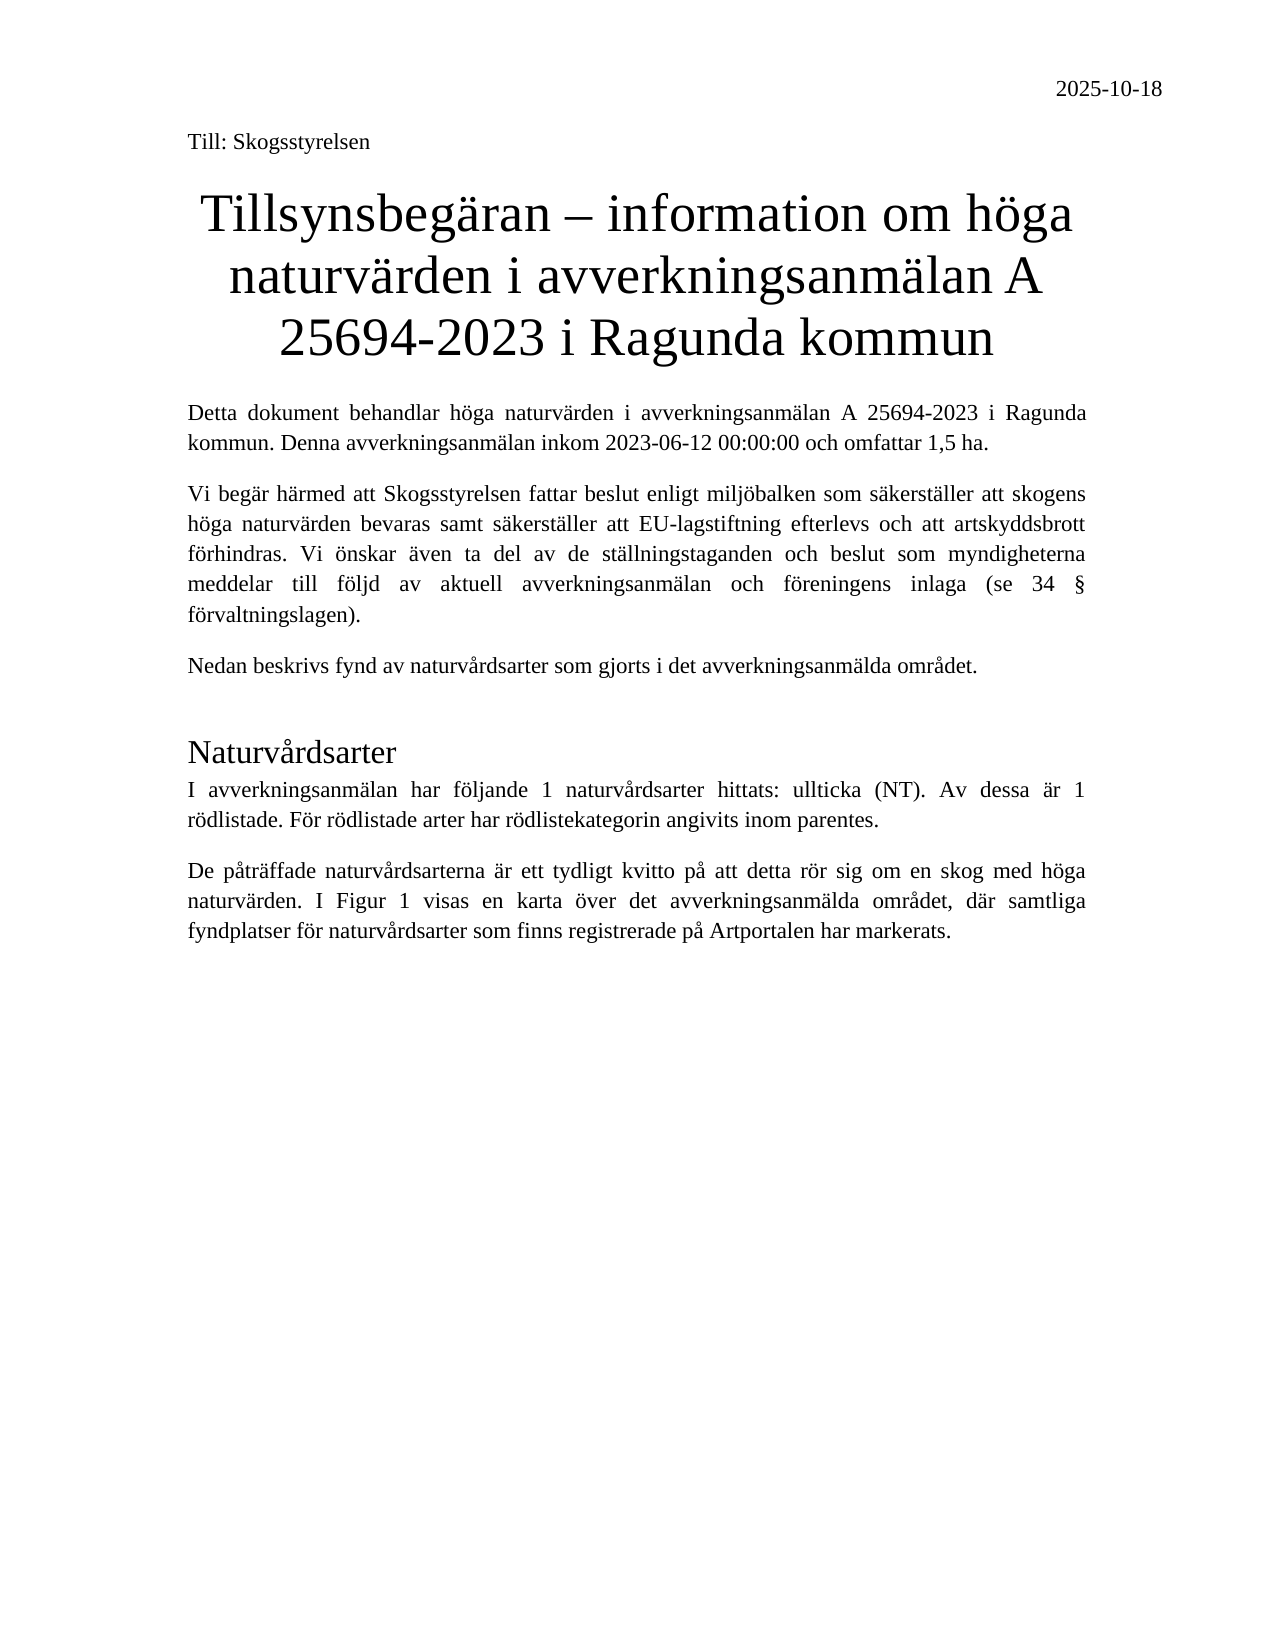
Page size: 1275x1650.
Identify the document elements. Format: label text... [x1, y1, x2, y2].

text I avverkningsanmälan har följande 1 naturvårdsarter hittats: ullticka (NT). Av dessa är 1 rödlistade. För rödlistade arter har rödlistekategorin angivits inom parentes. [187, 776, 1087, 832]
title Tillsynsbegäran – information om höga naturvärden i avverkningsanmälan A 25694-2023 i Ragunda kommun [187, 180, 1087, 367]
text Detta dokument behandlar höga naturvärden i avverkningsanmälan A 25694-2023 i Ragunda kommun. Denna avverkningsanmälan inkom 2023-06-12 00:00:00 och omfattar 1,5 ha. [187, 398, 1087, 455]
text Nedan beskrivs fynd av naturvårdsarter som gjorts i det avverkningsanmälda området. [187, 652, 1087, 678]
text De påträffade naturvårdsarterna är ett tydligt kvitto på att detta rör sig om en skog med höga naturvärden. I Figur 1 visas en karta över det avverkningsanmälda området, där samtliga fyndplatser för naturvårdsarter som finns registrerade på Artportalen har markerats. [187, 857, 1087, 944]
text Vi begär härmed att Skogsstyrelsen fattar beslut enligt miljöbalken som säkerställer att skogens höga naturvärden bevaras samt säkerställer att EU-lagstiftning efterlevs och att artskyddsbrott förhindras. Vi önskar även ta del av de ställningstaganden och beslut som myndigheterna meddelar till följd av aktuell avverkningsanmälan och föreningens inlaga (se 34 § förvaltningslagen). [187, 480, 1087, 627]
subtitle Naturvårdsarter [187, 732, 1087, 770]
